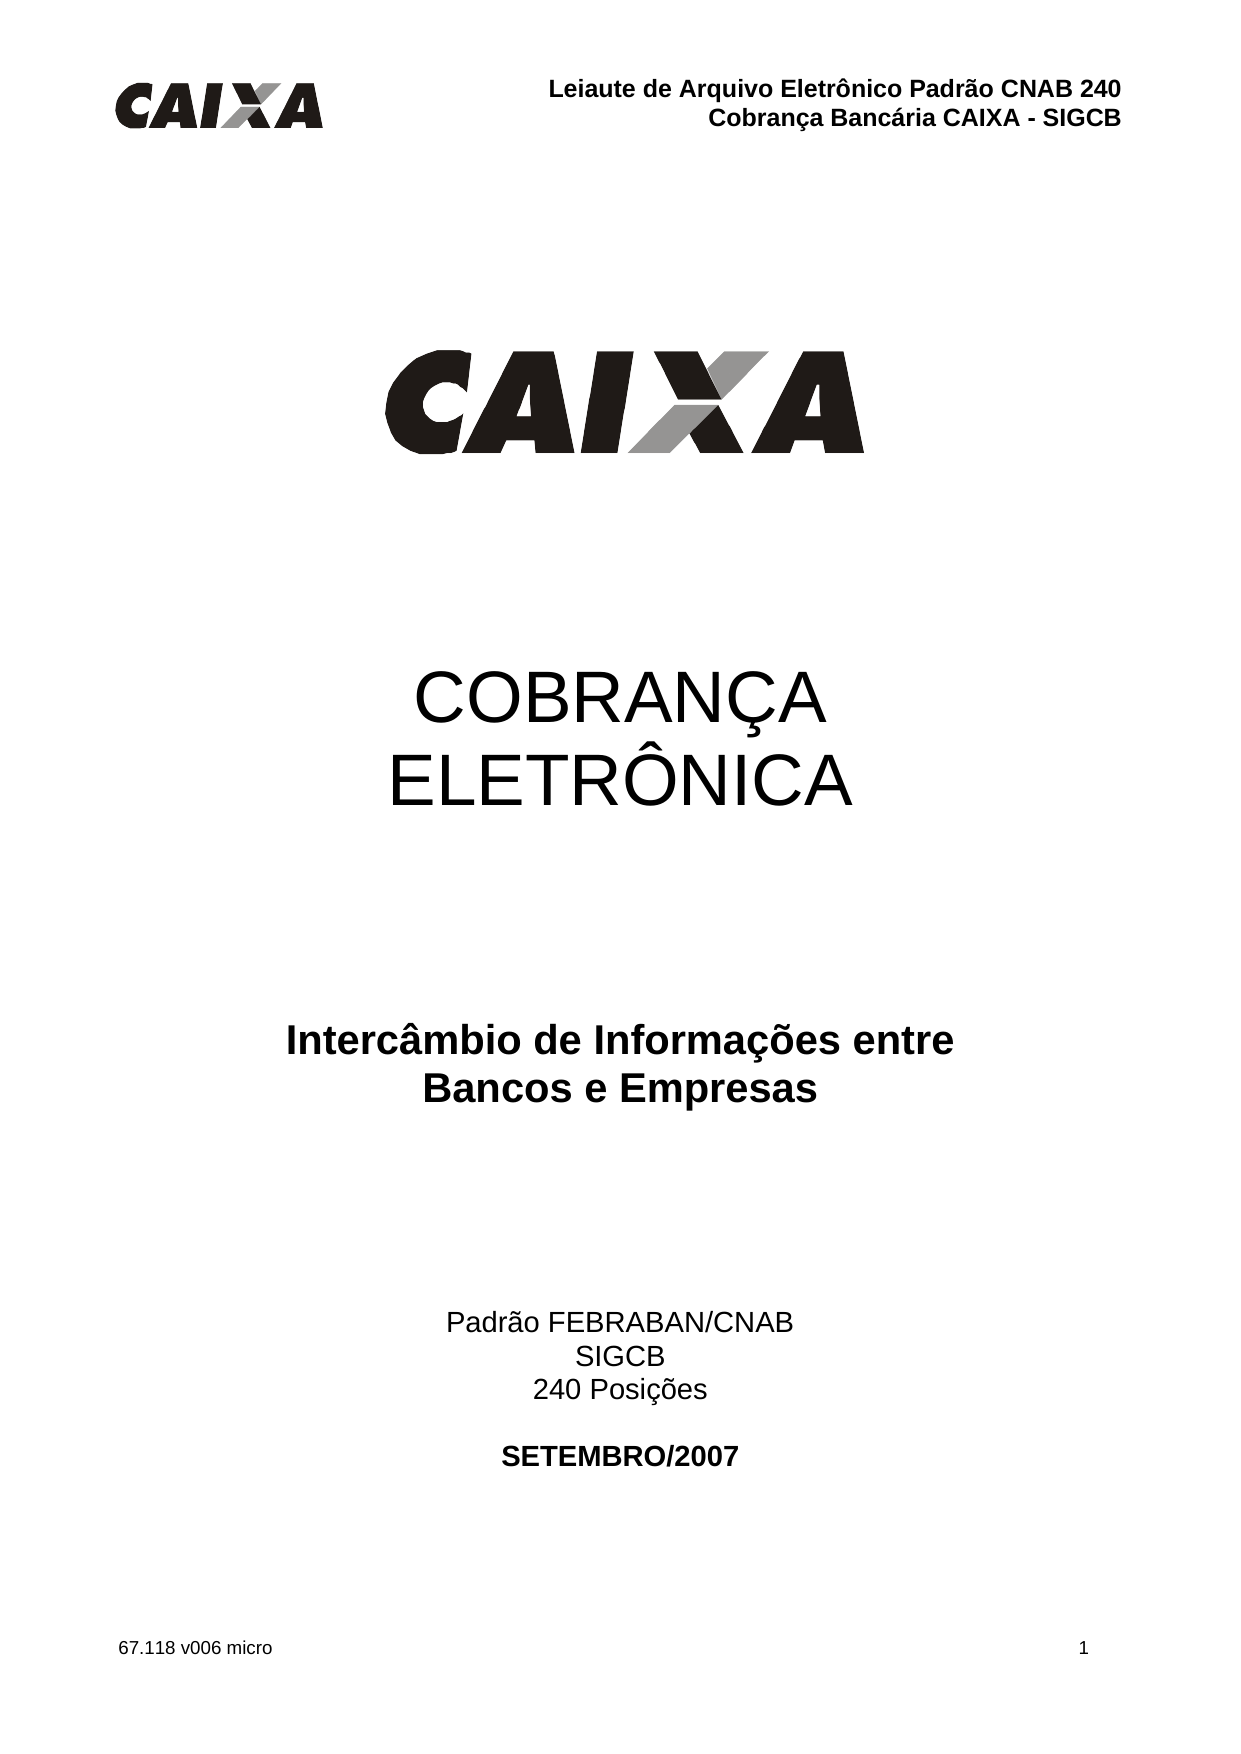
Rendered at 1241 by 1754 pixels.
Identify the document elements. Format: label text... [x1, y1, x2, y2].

text Padrão FEBRABAN/CNAB [118, 1305, 1122, 1339]
text ELETRÔNICA [118, 737, 1122, 821]
text COBRANÇA [118, 653, 1122, 737]
text 240 Posições [118, 1372, 1122, 1406]
text SIGCB [118, 1339, 1122, 1372]
text Bancos e Empresas [118, 1063, 1122, 1111]
text SETEMBRO/2007 [118, 1439, 1122, 1473]
text Intercâmbio de Informações entre [118, 1015, 1122, 1063]
